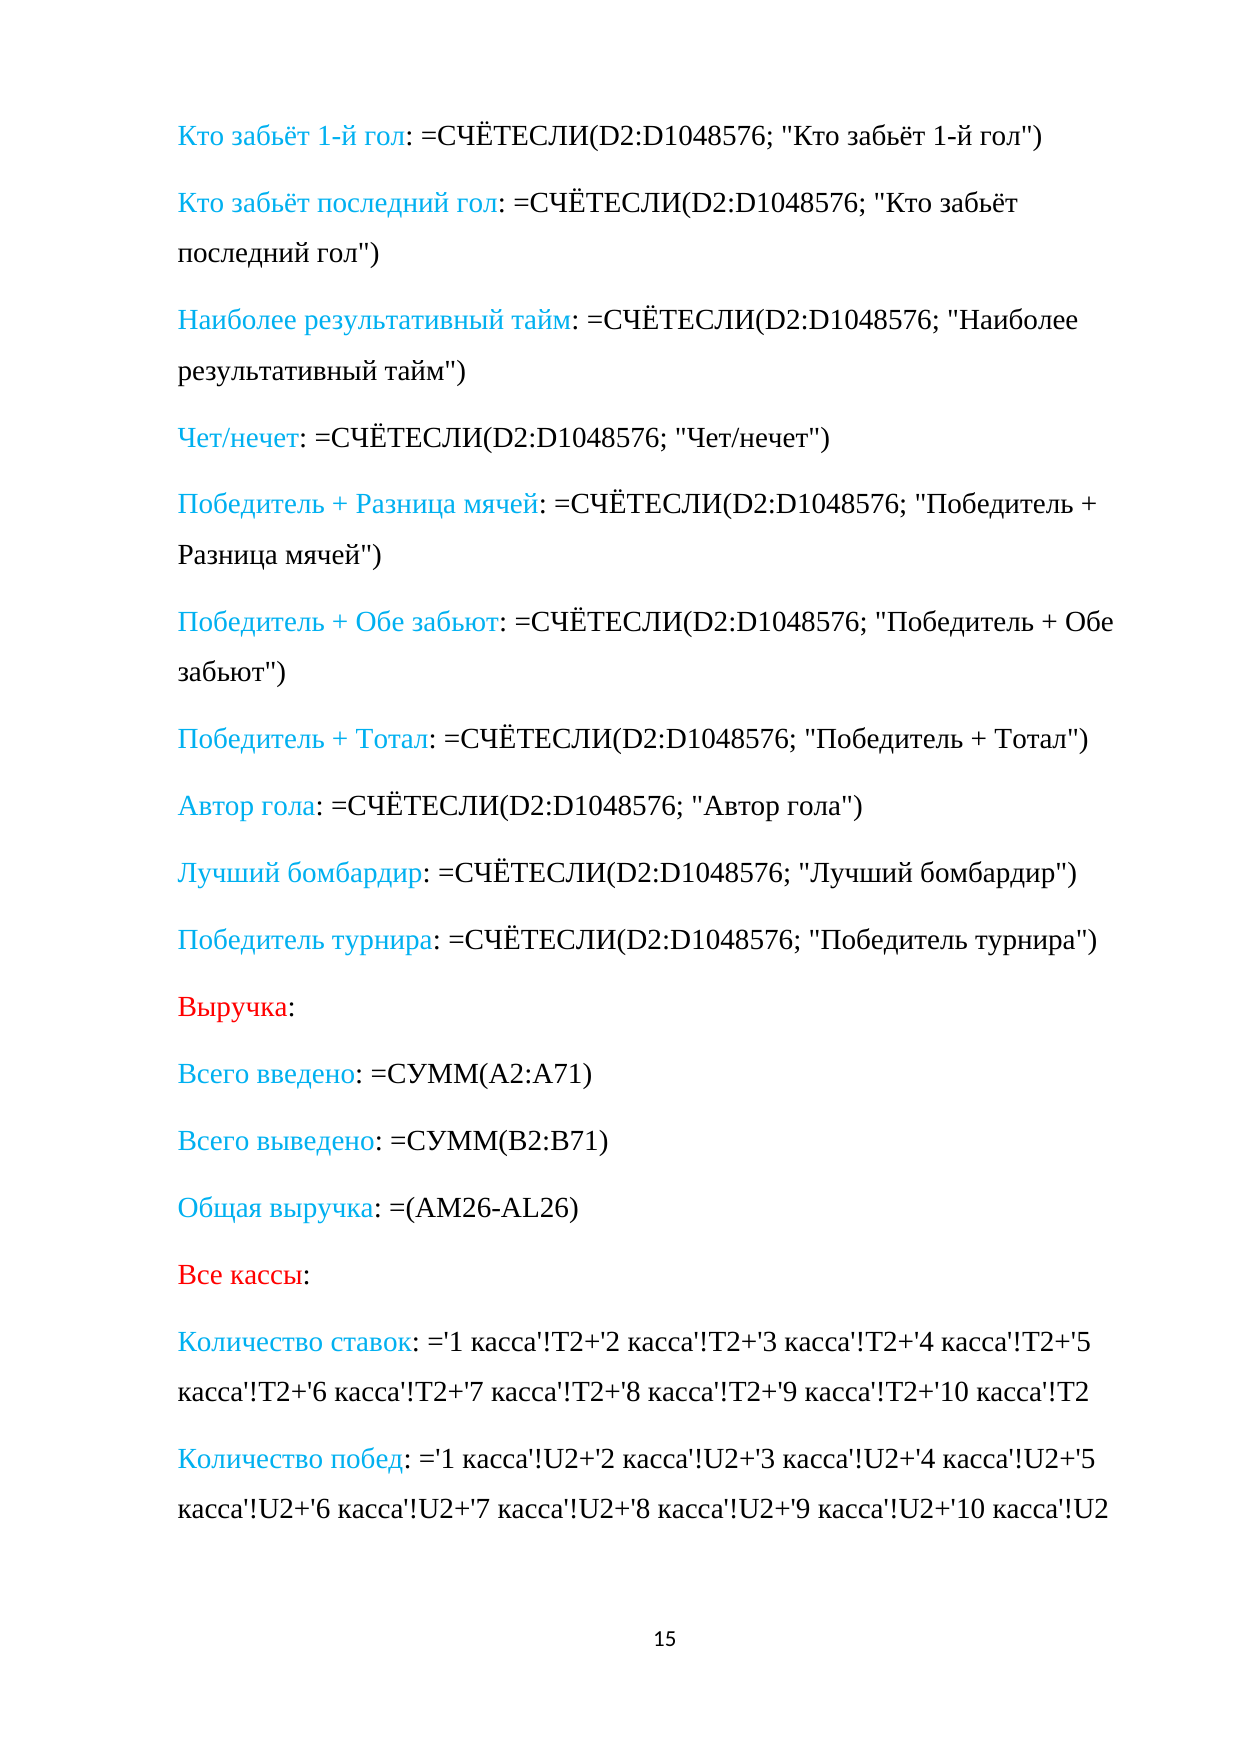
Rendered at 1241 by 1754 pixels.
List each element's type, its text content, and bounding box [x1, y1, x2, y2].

text Всего введено: =СУММ(A2:A71) [177, 1056, 1152, 1090]
text Всего выведено: =СУММ(B2:B71) [177, 1123, 1152, 1157]
text Победитель + Тотал: =СЧЁТЕСЛИ(D2:D1048576; "Победитель + Тотал") [177, 721, 1152, 755]
text Количество побед: ='1 касса'!U2+'2 касса'!U2+'3 касса'!U2+'4 касса'!U2+'5 касса'!U2+'6 касса'!U2+'7 касса'!U2+'8 касса'!U2+'9 касса'!U2+'10 касса'!U2 [177, 1441, 1152, 1525]
text Победитель турнира: =СЧЁТЕСЛИ(D2:D1048576; "Победитель турнира") [177, 922, 1152, 956]
text Все кассы: [177, 1257, 1152, 1291]
text Кто забьёт последний гол: =СЧЁТЕСЛИ(D2:D1048576; "Кто забьёт последний гол") [177, 185, 1152, 269]
text Лучший бомбардир: =СЧЁТЕСЛИ(D2:D1048576; "Лучший бомбардир") [177, 855, 1152, 889]
text Победитель + Обе забьют: =СЧЁТЕСЛИ(D2:D1048576; "Победитель + Обе забьют") [177, 604, 1152, 688]
text Автор гола: =СЧЁТЕСЛИ(D2:D1048576; "Автор гола") [177, 788, 1152, 822]
text Общая выручка: =(AM26-AL26) [177, 1190, 1152, 1224]
text Наиболее результативный тайм: =СЧЁТЕСЛИ(D2:D1048576; "Наиболее результативный тайм") [177, 302, 1152, 386]
text Количество ставок: ='1 касса'!T2+'2 касса'!T2+'3 касса'!T2+'4 касса'!T2+'5 касса'!T2+'6 касса'!T2+'7 касса'!T2+'8 касса'!T2+'9 касса'!T2+'10 касса'!T2 [177, 1324, 1152, 1408]
text Кто забьёт 1-й гол: =СЧЁТЕСЛИ(D2:D1048576; "Кто забьёт 1-й гол") [177, 118, 1152, 152]
text Выручка: [177, 989, 1152, 1023]
text Чет/нечет: =СЧЁТЕСЛИ(D2:D1048576; "Чет/нечет") [177, 420, 1152, 453]
text Победитель + Разница мячей: =СЧЁТЕСЛИ(D2:D1048576; "Победитель + Разница мячей") [177, 487, 1152, 571]
